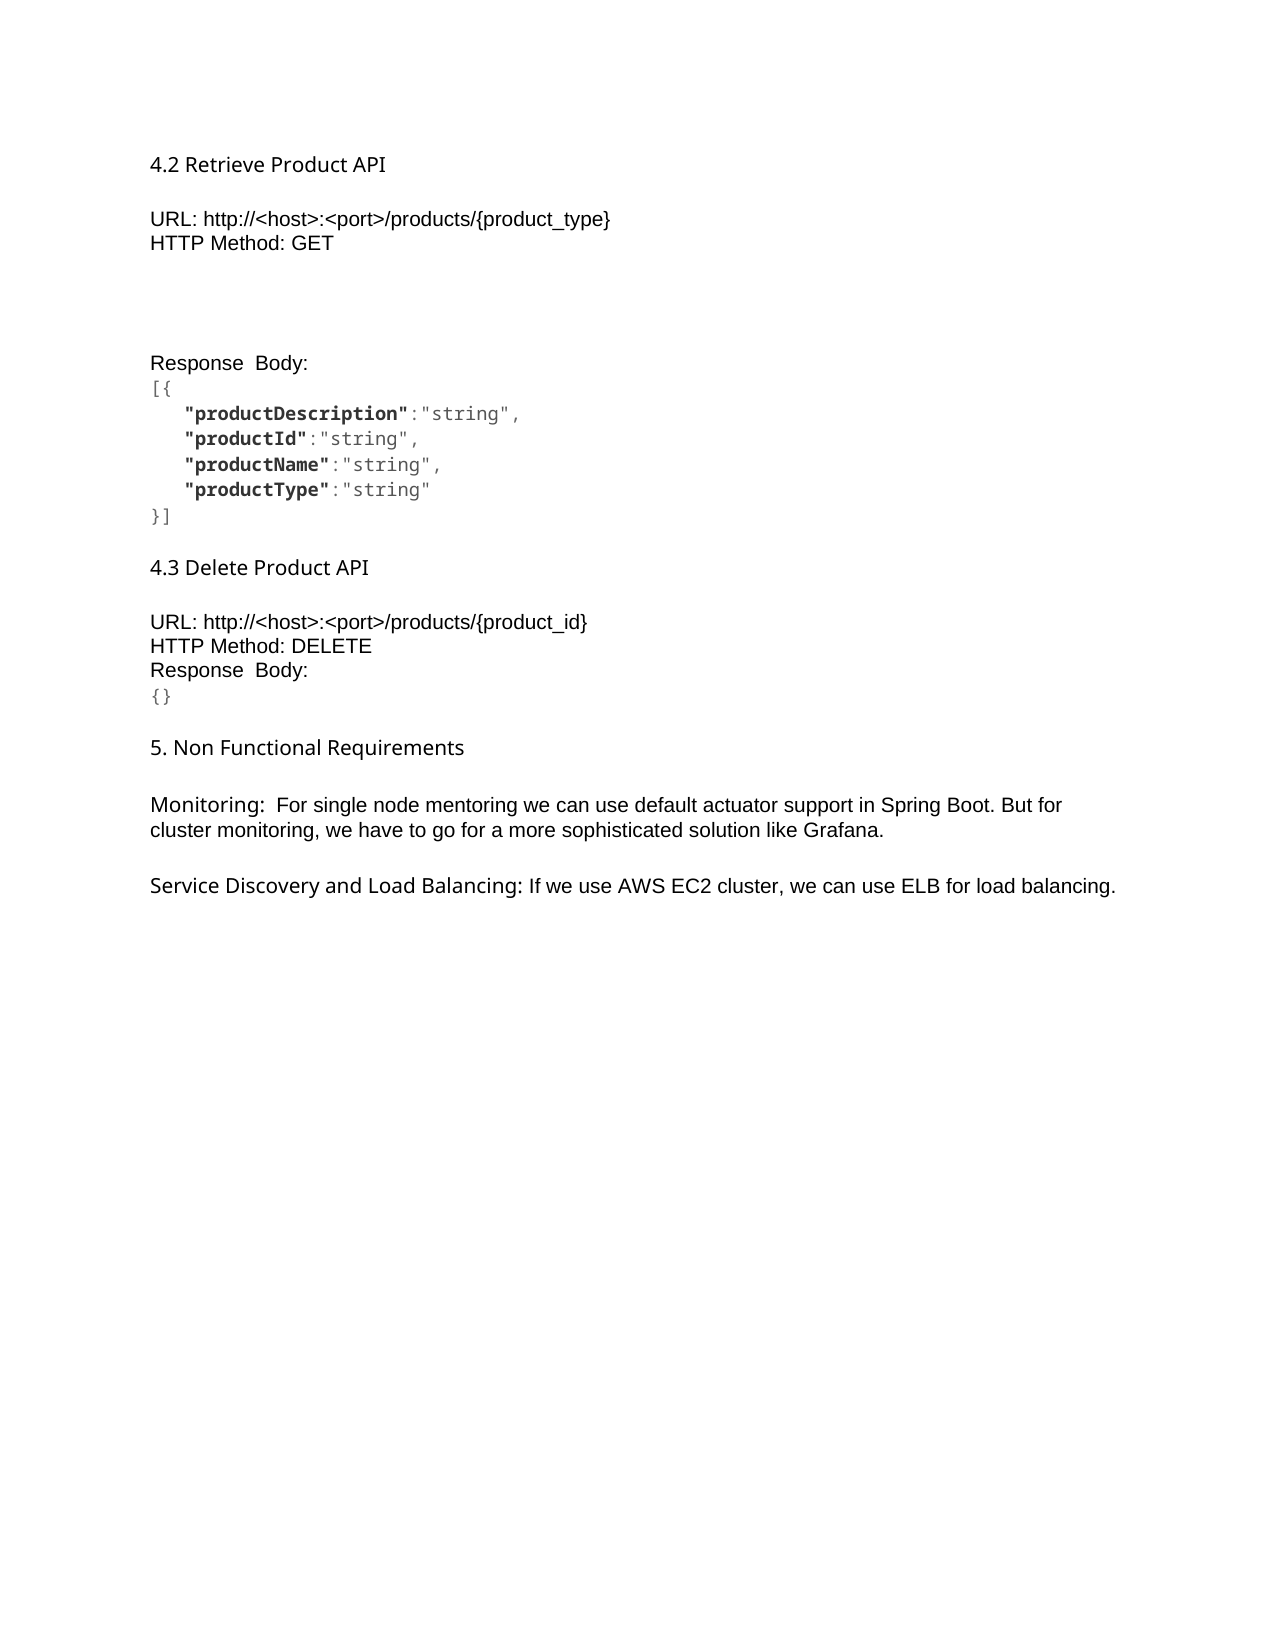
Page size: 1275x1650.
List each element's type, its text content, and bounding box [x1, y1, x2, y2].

text HTTP Method: GET [150, 231, 1125, 255]
text Service Discovery and Load Balancing: If we use AWS EC2 cluster, we can use ELB for load balancing. [150, 871, 1125, 899]
text 5. Non Functional Requirements [150, 733, 1125, 761]
text 4.2 Retrieve Product API [150, 150, 1125, 178]
text Monitoring: For single node mentoring we can use default actuator support in Spring Boot. But for cluster monitoring, we have to go for a more sophisticated solution like Grafana. [150, 790, 1125, 842]
text HTTP Method: DELETE [150, 634, 1125, 658]
text {} [150, 682, 1125, 707]
text URL: http://<host>:<port>/products/{product_type} [150, 207, 1125, 231]
text [{ "productDescription":"string", "productId":"string", "productName":"string", "productType":"string" }] [150, 374, 1125, 528]
text 4.3 Delete Product API [150, 553, 1125, 582]
text URL: http://<host>:<port>/products/{product_id} [150, 610, 1125, 634]
text Response Body: [150, 658, 1125, 682]
text Response Body: [150, 351, 1125, 374]
